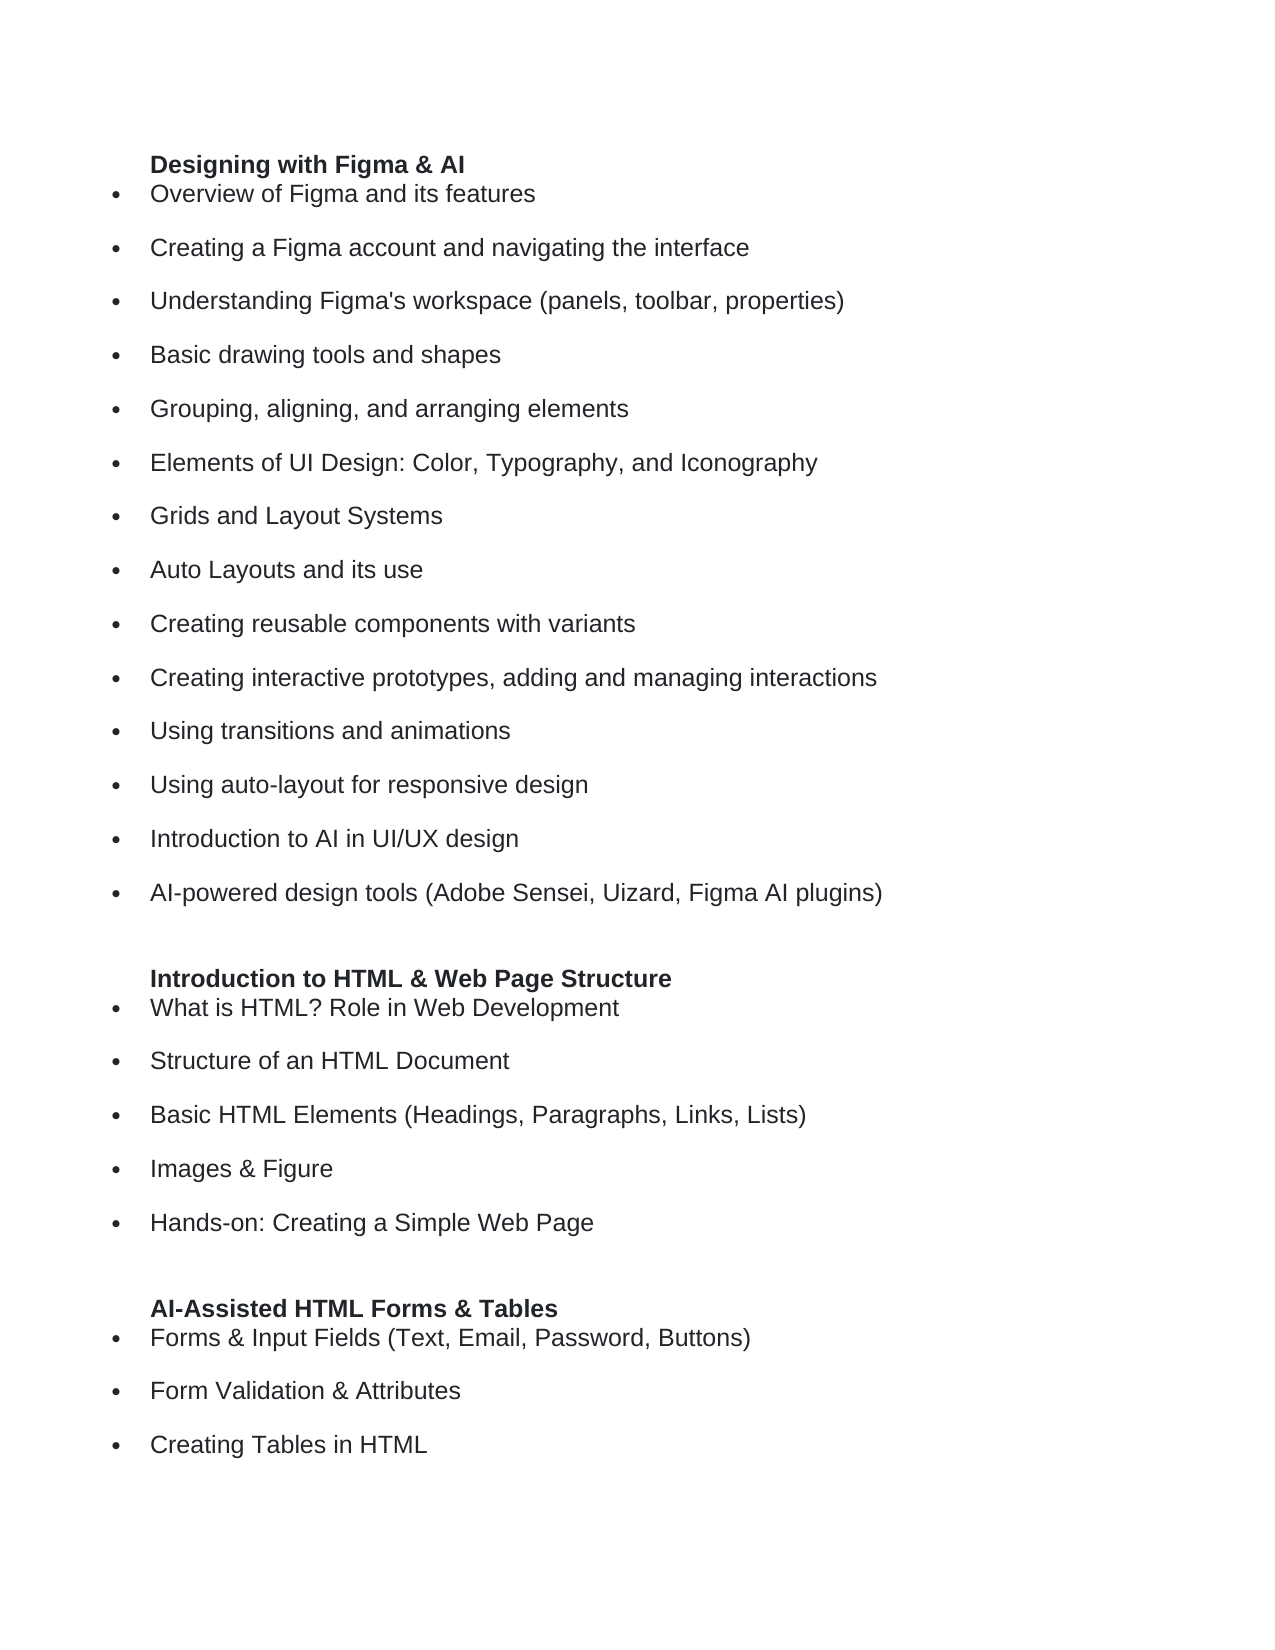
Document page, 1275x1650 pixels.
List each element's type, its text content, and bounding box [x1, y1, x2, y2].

list Creating Tables in HTML [112, 1430, 1125, 1459]
list Introduction to AI in UI/UX design [112, 824, 1125, 852]
list Creating interactive prototypes, adding and managing interactions [112, 662, 1125, 691]
list Form Validation & Attributes [112, 1376, 1125, 1405]
list Using transitions and animations [112, 716, 1125, 745]
list Creating reusable components with variants [112, 609, 1125, 637]
list Forms & Input Fields (Text, Email, Password, Buttons) [112, 1322, 1125, 1351]
text Introduction to HTML & Web Page Structure [150, 964, 1125, 992]
list Auto Layouts and its use [112, 555, 1125, 584]
list Basic drawing tools and shapes [112, 340, 1125, 369]
list Basic HTML Elements (Headings, Paragraphs, Links, Lists) [112, 1100, 1125, 1129]
text Designing with Figma & AI [150, 150, 1125, 179]
list Creating a Figma account and navigating the interface [112, 232, 1125, 261]
list Elements of UI Design: Color, Typography, and Iconography [112, 447, 1125, 476]
list Grouping, aligning, and arranging elements [112, 394, 1125, 422]
list Using auto-layout for responsive design [112, 770, 1125, 799]
list Images & Figure [112, 1154, 1125, 1182]
list Grids and Layout Systems [112, 501, 1125, 530]
list Hands-on: Creating a Simple Web Page [112, 1207, 1125, 1236]
list AI-powered design tools (Adobe Sensei, Uizard, Figma AI plugins) [112, 877, 1125, 906]
list Overview of Figma and its features [112, 179, 1125, 207]
list Understanding Figma's workspace (panels, toolbar, properties) [112, 286, 1125, 315]
list Structure of an HTML Document [112, 1046, 1125, 1075]
list What is HTML? Role in Web Development [112, 992, 1125, 1021]
text AI-Assisted HTML Forms & Tables [150, 1294, 1125, 1322]
